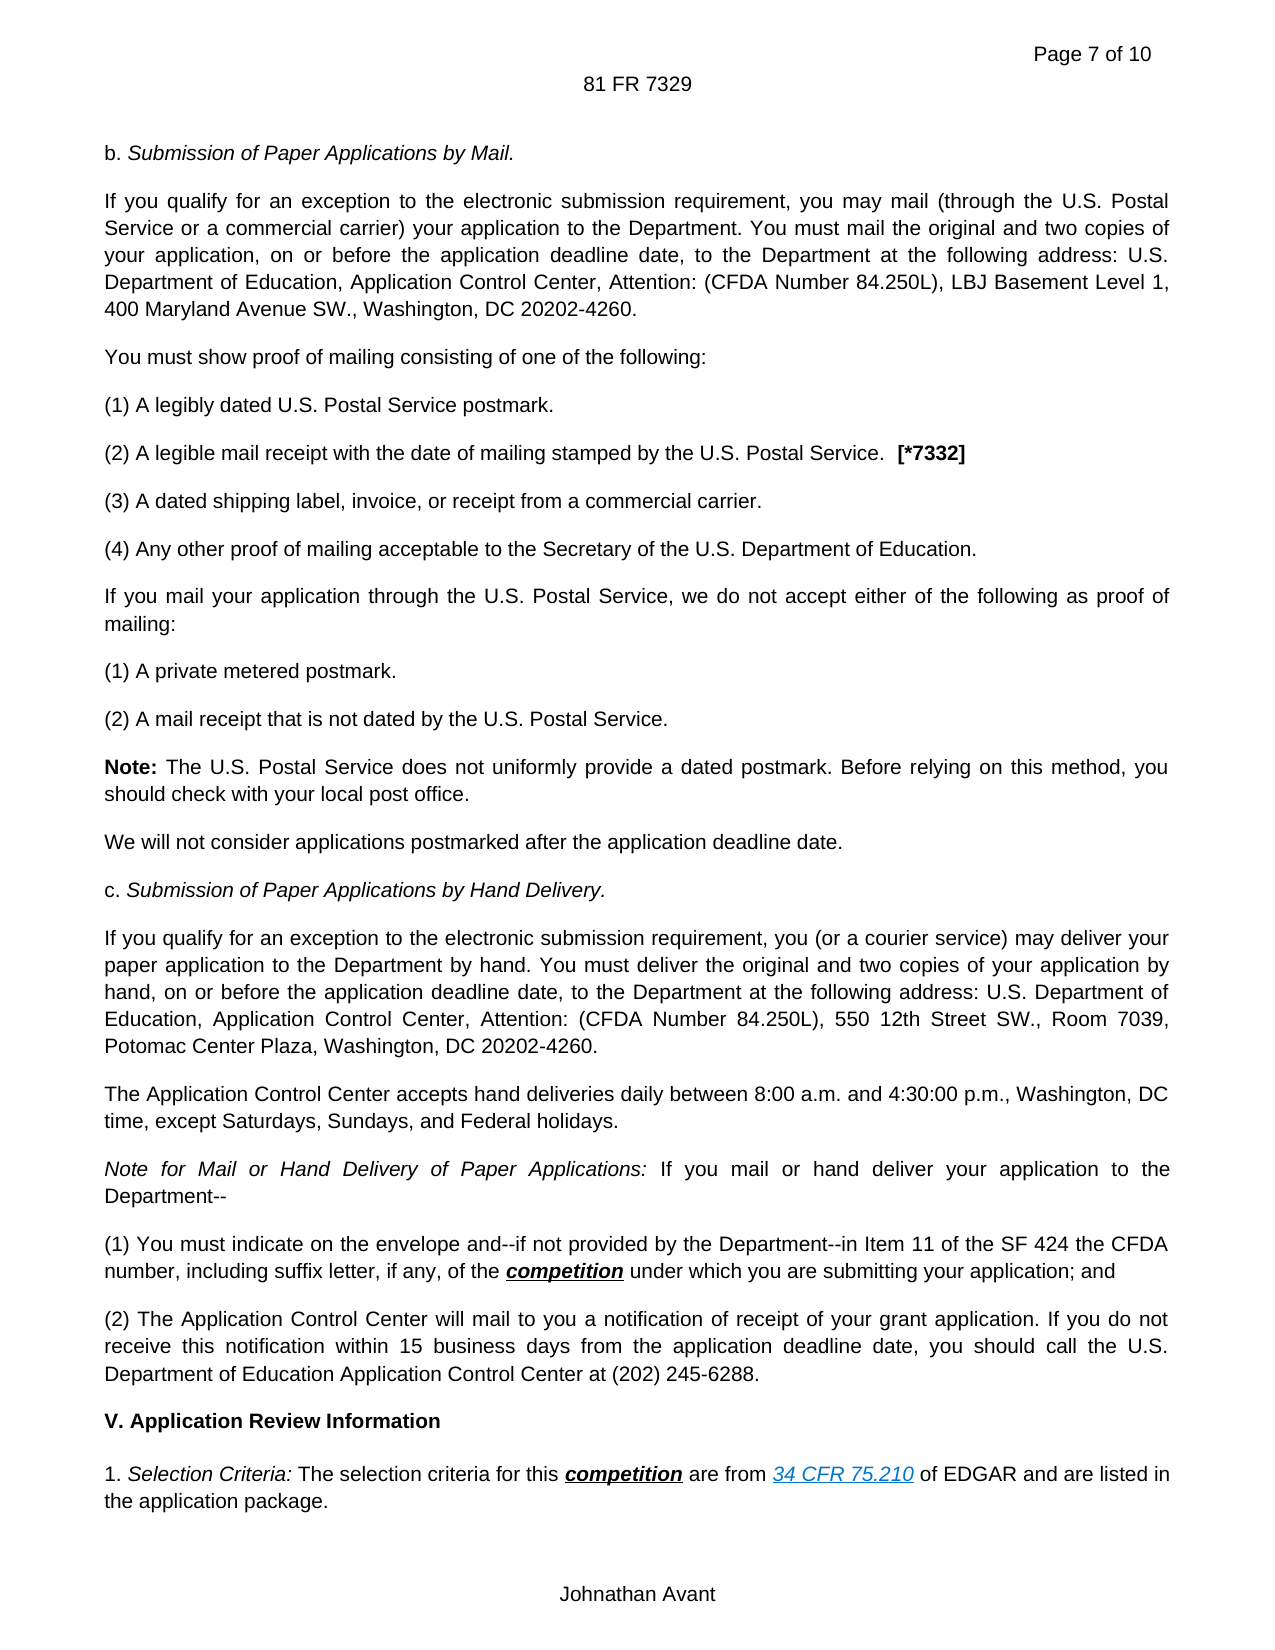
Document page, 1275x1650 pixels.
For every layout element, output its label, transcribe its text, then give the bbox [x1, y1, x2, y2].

text b. Submission of Paper Applications by Mail. [104, 137, 1171, 164]
text V. Application Review Information [104, 1406, 1171, 1433]
text (1) A legibly dated U.S. Postal Service postmark. [104, 389, 1171, 417]
text (1) A private metered postmark. [104, 656, 1171, 683]
text c. Submission of Paper Applications by Hand Delivery. [104, 875, 1171, 902]
text Note: The U.S. Postal Service does not uniformly provide a dated postmark. Before relying on this method, you should check with your local post office. [104, 752, 1171, 806]
text (2) A mail receipt that is not dated by the U.S. Postal Service. [104, 704, 1171, 731]
text You must show proof of mailing consisting of one of the following: [104, 342, 1171, 369]
text (4) Any other proof of mailing acceptable to the Secretary of the U.S. Department of Education. [104, 533, 1171, 560]
text If you qualify for an exception to the electronic submission requirement, you (or a courier service) may deliver your paper application to the Department by hand. You must deliver the original and two copies of your application by hand, on or before the application deadline date, to the Department at the following address: U.S. Department of Education, Application Control Center, Attention: (CFDA Number 84.250L), 550 12th Street SW., Room 7039, Potomac Center Plaza, Washington, DC 20202-4260. [104, 923, 1171, 1058]
text (1) You must indicate on the envelope and--if not provided by the Department--in Item 11 of the SF 424 the CFDA number, including suffix letter, if any, of the competition under which you are submitting your application; and [104, 1229, 1171, 1283]
text We will not consider applications postmarked after the application deadline date. [104, 827, 1171, 854]
text Note for Mail or Hand Delivery of Paper Applications: If you mail or hand deliver your application to the Department-- [104, 1154, 1171, 1208]
text 1. Selection Criteria: The selection criteria for this competition are from 34 CFR 75.210 of EDGAR and are listed in the application package. [104, 1458, 1171, 1512]
text (3) A dated shipping label, invoice, or receipt from a commercial carrier. [104, 485, 1171, 512]
text (2) A legible mail receipt with the date of mailing stamped by the U.S. Postal Service. [*7332] [104, 437, 1171, 464]
text The Application Control Center accepts hand deliveries daily between 8:00 a.m. and 4:30:00 p.m., Washington, DC time, except Saturdays, Sundays, and Federal holidays. [104, 1079, 1171, 1133]
text If you qualify for an exception to the electronic submission requirement, you may mail (through the U.S. Postal Service or a commercial carrier) your application to the Department. You must mail the original and two copies of your application, on or before the application deadline date, to the Department at the following address: U.S. Department of Education, Application Control Center, Attention: (CFDA Number 84.250L), LBJ Basement Level 1, 400 Maryland Avenue SW., Washington, DC 20202-4260. [104, 185, 1171, 321]
text If you mail your application through the U.S. Postal Service, we do not accept either of the following as proof of mailing: [104, 581, 1171, 635]
text (2) The Application Control Center will mail to you a notification of receipt of your grant application. If you do not receive this notification within 15 business days from the application deadline date, you should call the U.S. Department of Education Application Control Center at (202) 245-6288. [104, 1304, 1171, 1385]
